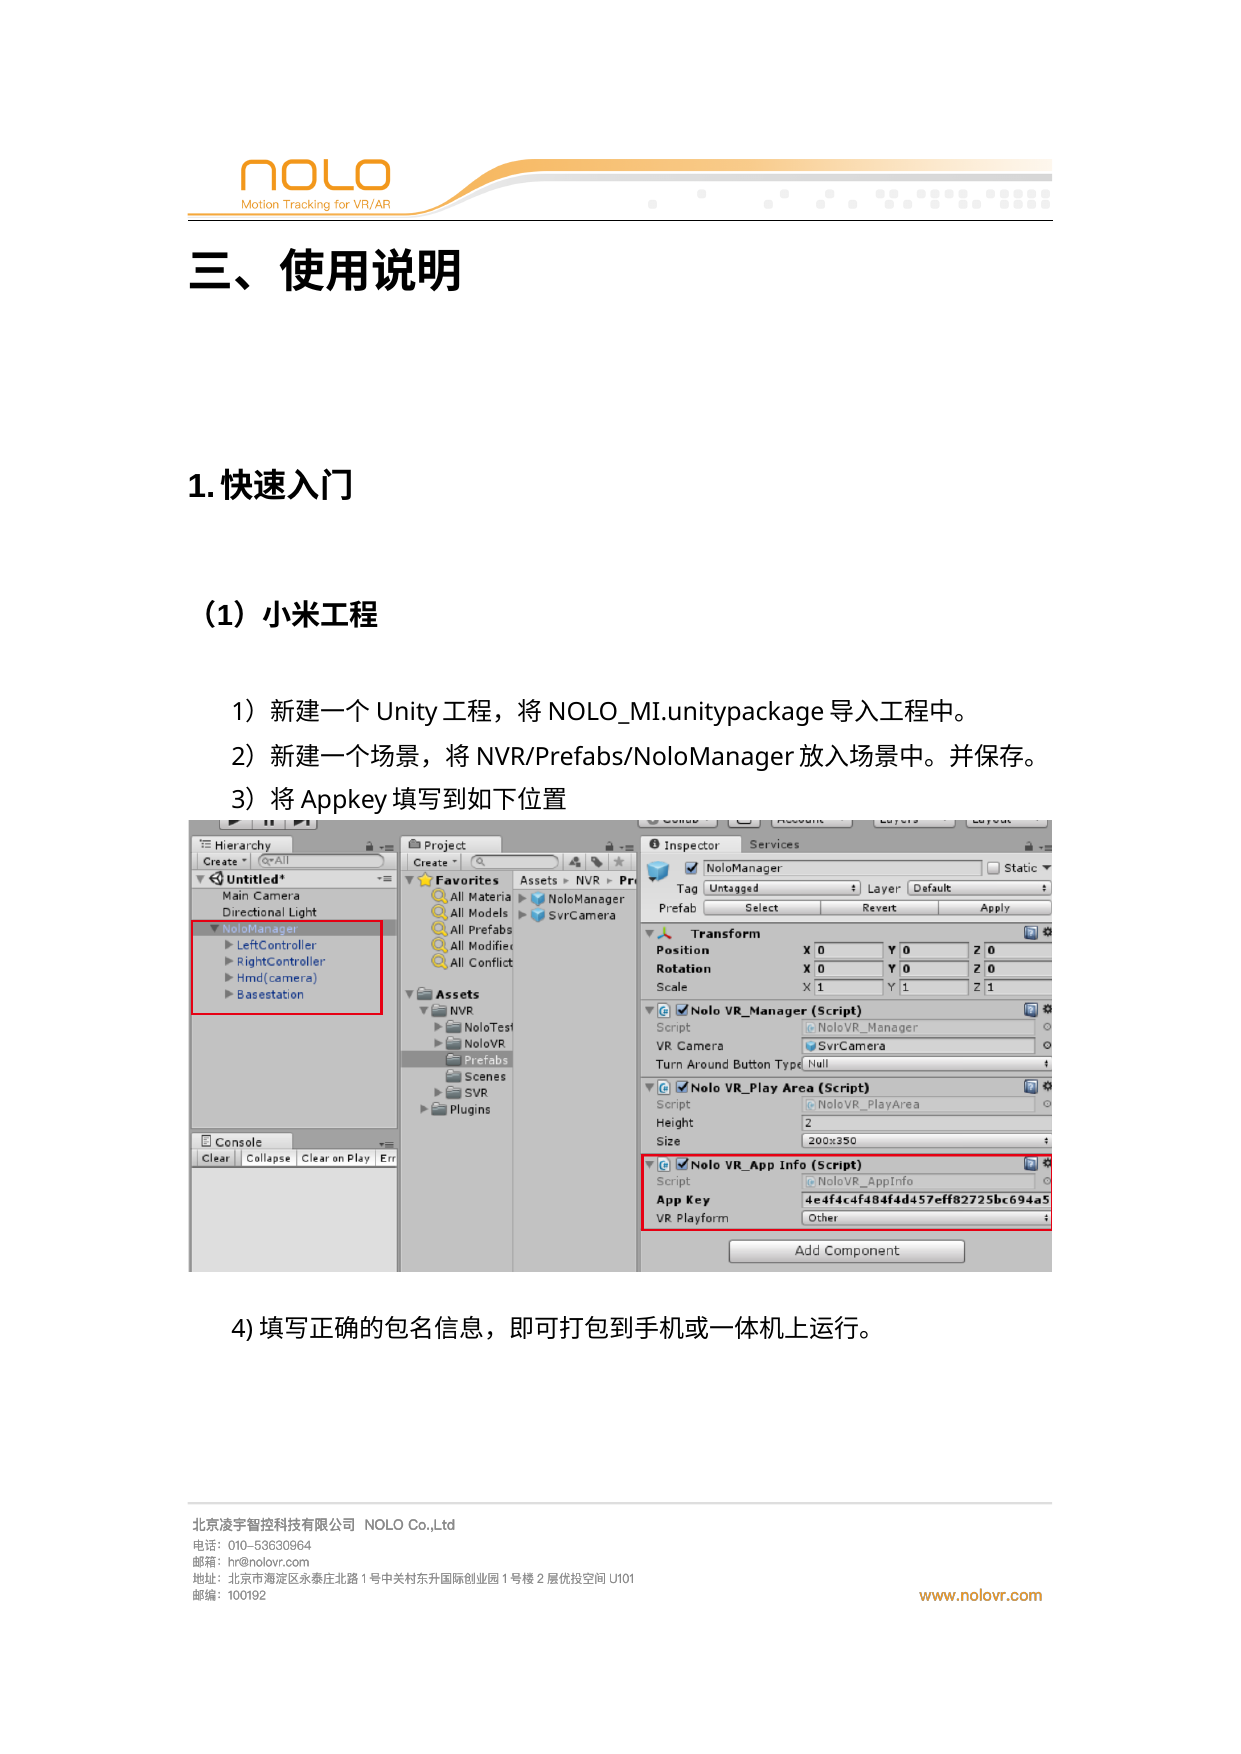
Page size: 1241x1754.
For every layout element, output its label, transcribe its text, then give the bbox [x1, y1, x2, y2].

subtitle （1）小米工程 [187, 591, 1053, 634]
picture [187, 1502, 1053, 1601]
text 1）新建一个Unity工程，将NOLO_MI.unitypackage导入工程中。 [187, 688, 1053, 732]
picture [187, 159, 1053, 218]
text 2）新建一个场景，将NVR/Prefabs/NoloManager放入场景中。并保存。 [187, 732, 1053, 776]
text 3）将Appkey填写到如下位置 [187, 776, 1053, 820]
subtitle 使用说明 [187, 223, 1053, 311]
picture [188, 820, 1052, 1272]
subtitle 快速入门 [187, 438, 1053, 527]
list 4) 填写正确的包名信息，即可打包到手机或一体机上运行。 [187, 1305, 1053, 1349]
